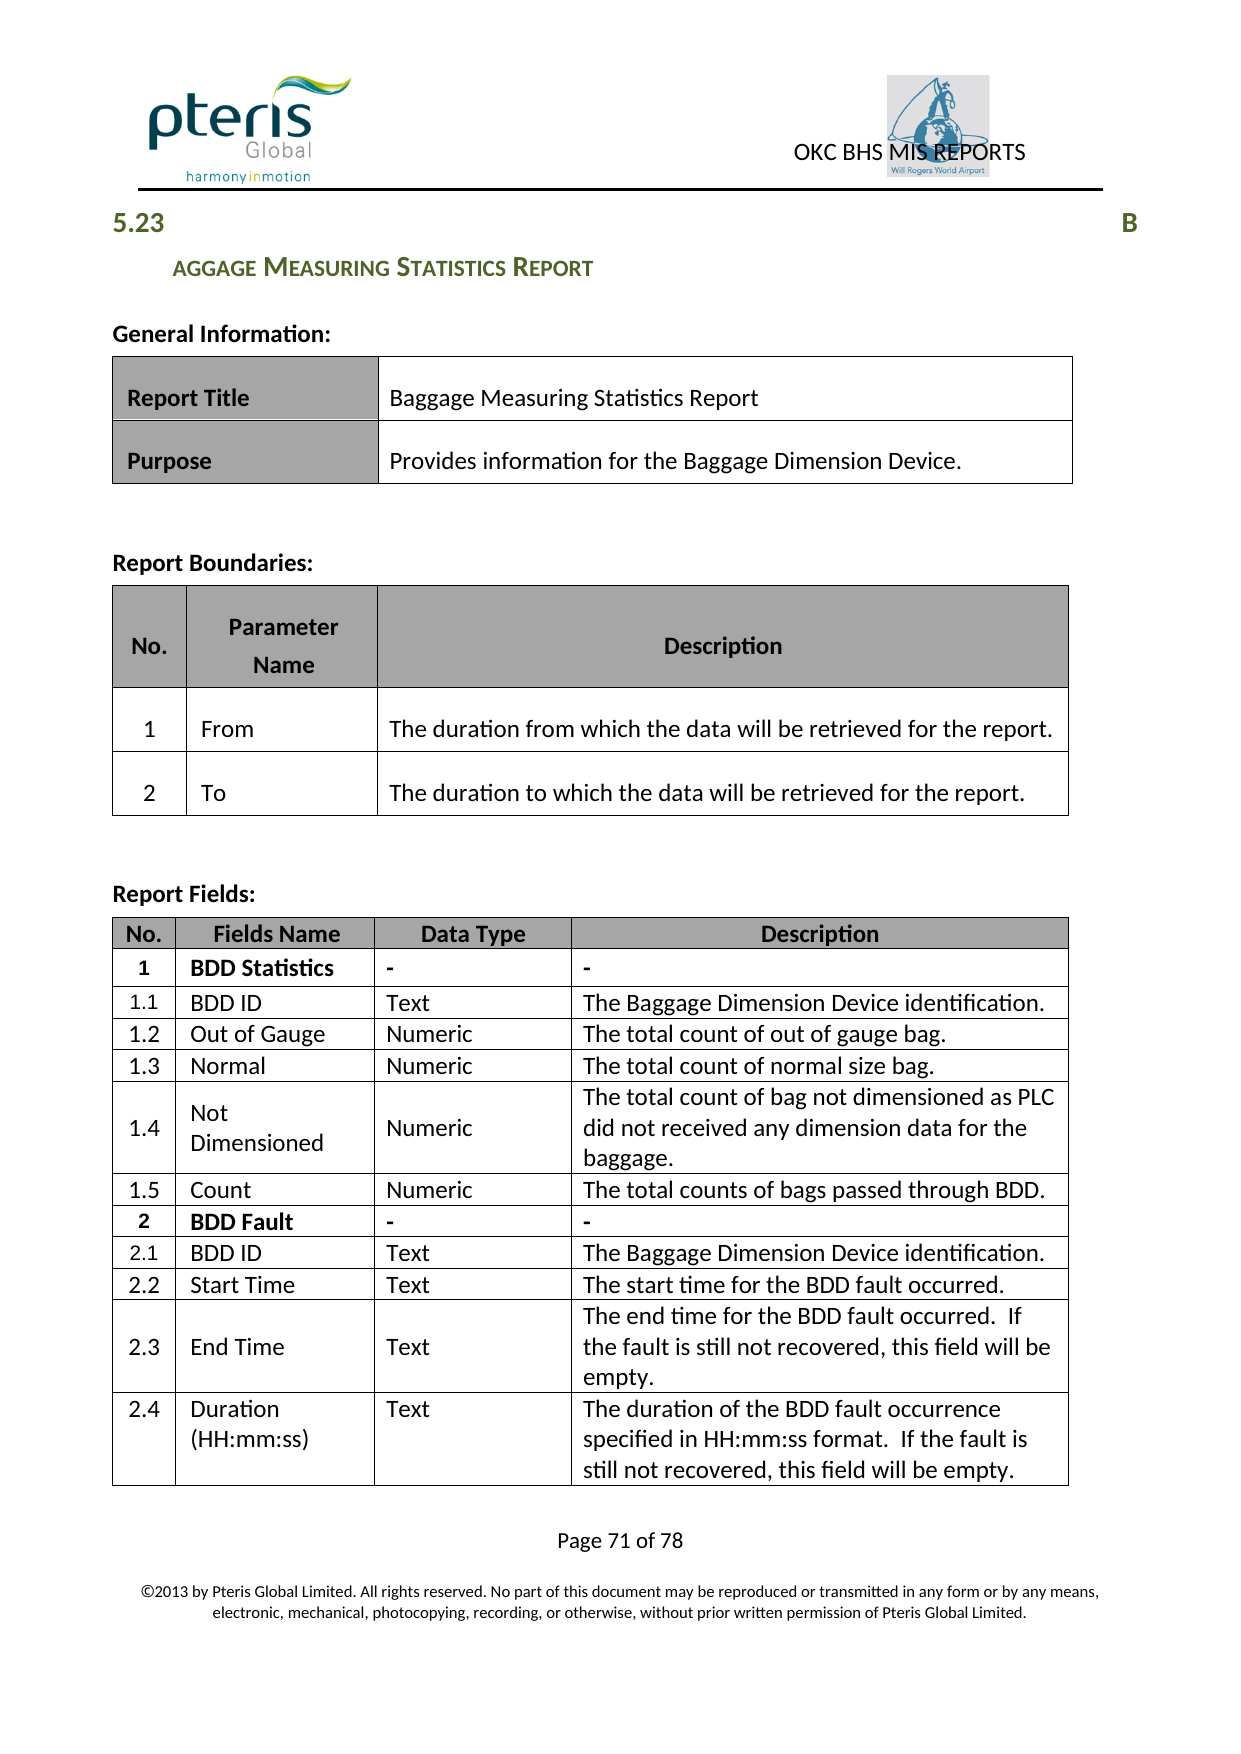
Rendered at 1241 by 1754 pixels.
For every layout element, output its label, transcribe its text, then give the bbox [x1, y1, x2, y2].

table_cell BDD ID [176, 1237, 374, 1268]
table_cell Text [375, 1269, 571, 1299]
table_header No. [113, 918, 175, 948]
table_cell BDD ID [176, 987, 374, 1017]
table_cell The total counts of bags passed through BDD. [572, 1174, 1068, 1205]
table_cell The duration to which the data will be retrieved for the report. [378, 752, 1068, 814]
table_cell Numeric [375, 1082, 571, 1173]
table_cell 2 [113, 752, 186, 814]
table_cell Text [375, 1393, 571, 1484]
text Report Boundaries: [112, 547, 1128, 578]
table_cell - [572, 949, 1068, 986]
table_cell Out of Gauge [176, 1019, 374, 1049]
table_cell 2 [113, 1206, 175, 1236]
table_cell The duration from which the data will be retrieved for the report. [378, 688, 1068, 751]
table_cell 1 [113, 688, 186, 751]
table_cell Normal [176, 1050, 374, 1081]
table_cell Count [176, 1174, 374, 1205]
table_header Fields Name [176, 918, 374, 948]
table_cell - [375, 1206, 571, 1236]
table_cell From [187, 688, 377, 751]
text Report Fields: [112, 879, 1128, 909]
table_cell BDD Fault [176, 1206, 374, 1236]
table_cell 2.3 [113, 1300, 175, 1392]
table_cell 1.1 [113, 987, 175, 1017]
table_header Description [572, 918, 1068, 948]
table_cell 1.2 [113, 1019, 175, 1049]
table_cell Start Time [176, 1269, 374, 1299]
table_cell 1.4 [113, 1082, 175, 1173]
table_header No. [113, 586, 186, 687]
table_cell End Time [176, 1300, 374, 1392]
table_cell Numeric [375, 1019, 571, 1049]
table_header Data Type [375, 918, 571, 948]
picture [148, 75, 352, 187]
table_cell The Baggage Dimension Device identification. [572, 987, 1068, 1017]
table_header Description [378, 586, 1068, 687]
table_cell The total count of normal size bag. [572, 1050, 1068, 1081]
table_cell Duration (HH:mm:ss) [176, 1393, 374, 1484]
table_cell Text [375, 1300, 571, 1392]
table_cell To [187, 752, 377, 814]
table_cell The start time for the BDD fault occurred. [572, 1269, 1068, 1299]
table_header Parameter Name [187, 586, 377, 687]
table_cell The total count of bag not dimensioned as PLC did not received any dimension data for the baggage. [572, 1082, 1068, 1173]
table_cell - [375, 949, 571, 986]
table_cell The Baggage Dimension Device identification. [572, 1237, 1068, 1268]
table_cell 1.5 [113, 1174, 175, 1205]
table_cell Not Dimensioned [176, 1082, 374, 1173]
table_cell 1 [113, 949, 175, 986]
table_cell The end time for the BDD fault occurred. If the fault is still not recovered, this field will be empty. [572, 1300, 1068, 1392]
table_cell The total count of out of gauge bag. [572, 1019, 1068, 1049]
table_header Report Title [113, 357, 378, 419]
table_cell 1.3 [113, 1050, 175, 1081]
picture [886, 75, 990, 177]
table_cell Numeric [375, 1050, 571, 1081]
table_cell 2.1 [113, 1237, 175, 1268]
table_cell 2.2 [113, 1269, 175, 1299]
table_cell BDD Statistics [176, 949, 374, 986]
table_cell Numeric [375, 1174, 571, 1205]
subtitle Baggage Measuring Statistics Report [112, 204, 1128, 284]
table_cell 2.4 [113, 1393, 175, 1484]
table_header Baggage Measuring Statistics Report [379, 357, 1072, 419]
table_cell Purpose [113, 421, 378, 483]
table_cell Text [375, 987, 571, 1017]
table_cell Provides information for the Baggage Dimension Device. [379, 421, 1072, 483]
table_cell - [572, 1206, 1068, 1236]
table_cell Text [375, 1237, 571, 1268]
text General Information: [112, 318, 1128, 348]
